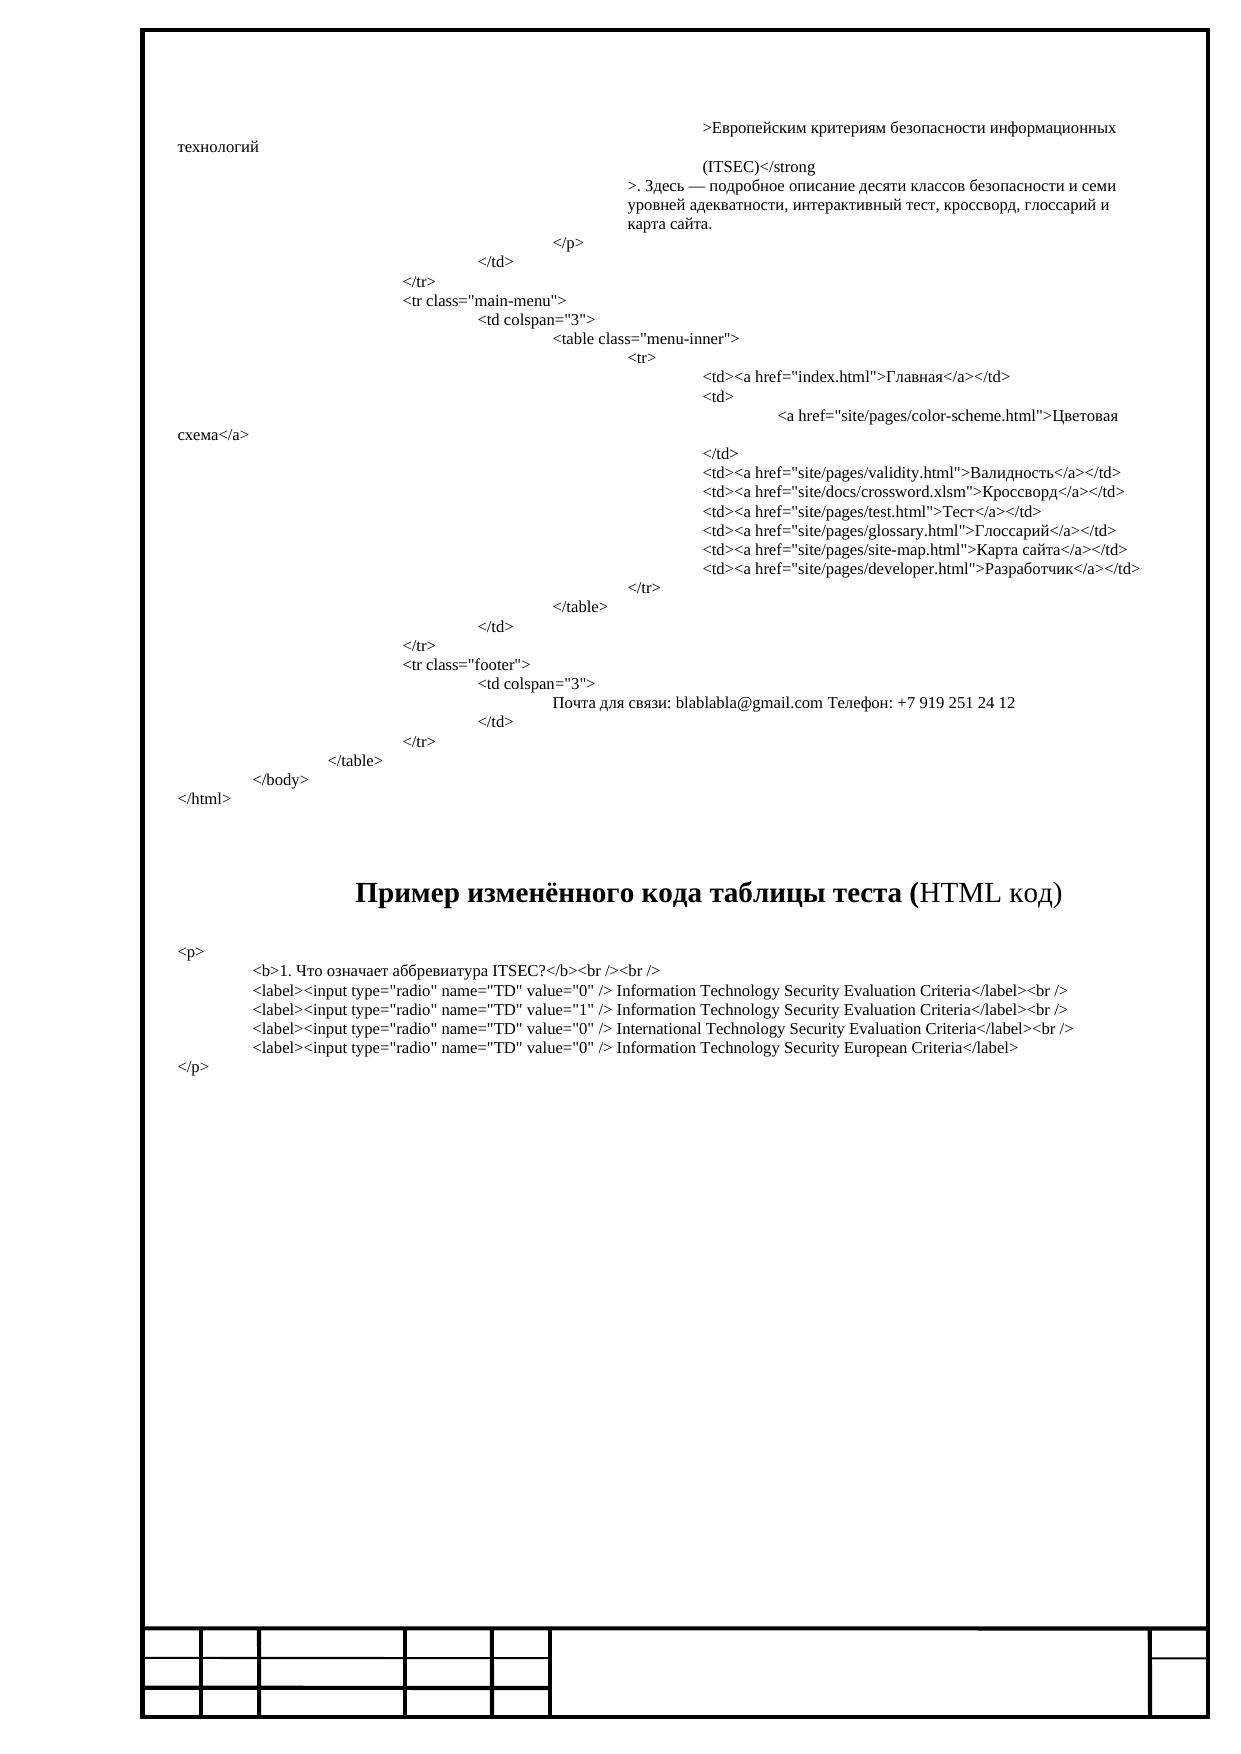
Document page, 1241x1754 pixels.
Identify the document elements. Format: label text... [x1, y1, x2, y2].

text <label><input type="radio" name="TD" value="0" /> Information Technology Security European Criteria</label> [177, 1038, 1152, 1057]
text </td> [177, 616, 1152, 636]
text </td> [177, 252, 1152, 271]
text </td> [177, 444, 1152, 463]
text <p> [177, 942, 1152, 961]
text </p> [177, 233, 1152, 252]
text <td><a href="site/pages/validity.html">Валидность</a></td> [177, 463, 1152, 482]
text Почта для связи: blablabla@gmail.com Телефон: +7 919 251 24 12 [177, 693, 1152, 712]
text <td> [177, 386, 1152, 406]
text <b>1. Что означает аббревиатура ITSEC?</b><br /><br /> [177, 961, 1152, 980]
text </body> [177, 770, 1152, 789]
text <td colspan="3"> [177, 310, 1152, 329]
text </table> [177, 597, 1152, 616]
text <table class="menu-inner"> [177, 329, 1152, 348]
text </p> [177, 1057, 1152, 1076]
text </tr> [177, 578, 1152, 597]
text <label><input type="radio" name="TD" value="1" /> Information Technology Security Evaluation Criteria</label><br /> [177, 999, 1152, 1019]
text <label><input type="radio" name="TD" value="0" /> Information Technology Security Evaluation Criteria</label><br /> [177, 980, 1152, 999]
text карта сайта. [177, 214, 1152, 233]
text Пример изменённого кода таблицы теста (HTML код) [177, 875, 1152, 909]
text (ITSEC)</strong [177, 156, 1152, 176]
text <td><a href="site/pages/glossary.html">Глоссарий</a></td> [177, 521, 1152, 540]
text <tr> [177, 348, 1152, 367]
text <td><a href="site/pages/developer.html">Разработчик</a></td> [177, 559, 1152, 578]
text уровней адекватности, интерактивный тест, кроссворд, глоссарий и [177, 195, 1152, 214]
text <td colspan="3"> [177, 674, 1152, 693]
text </tr> [177, 271, 1152, 291]
text <tr class="main-menu"> [177, 291, 1152, 310]
text <td><a href="site/pages/test.html">Тест</a></td> [177, 501, 1152, 521]
text </html> [177, 789, 1152, 808]
text <a href="site/pages/color-scheme.html">Цветовая схема</a> [177, 406, 1152, 444]
text </td> [177, 712, 1152, 731]
text </tr> [177, 636, 1152, 655]
text <td><a href="site/docs/crossword.xlsm">Кроссворд</a></td> [177, 482, 1152, 501]
text >. Здесь — подробное описание десяти классов безопасности и семи [177, 176, 1152, 195]
text >Европейским критериям безопасности информационных технологий [177, 118, 1152, 156]
text </tr> [177, 731, 1152, 751]
text <td><a href="site/pages/site-map.html">Карта сайта</a></td> [177, 540, 1152, 559]
text <td><a href="index.html">Главная</a></td> [177, 367, 1152, 386]
text <tr class="footer"> [177, 655, 1152, 674]
text <label><input type="radio" name="TD" value="0" /> International Technology Security Evaluation Criteria</label><br /> [177, 1019, 1152, 1038]
text </table> [177, 751, 1152, 770]
